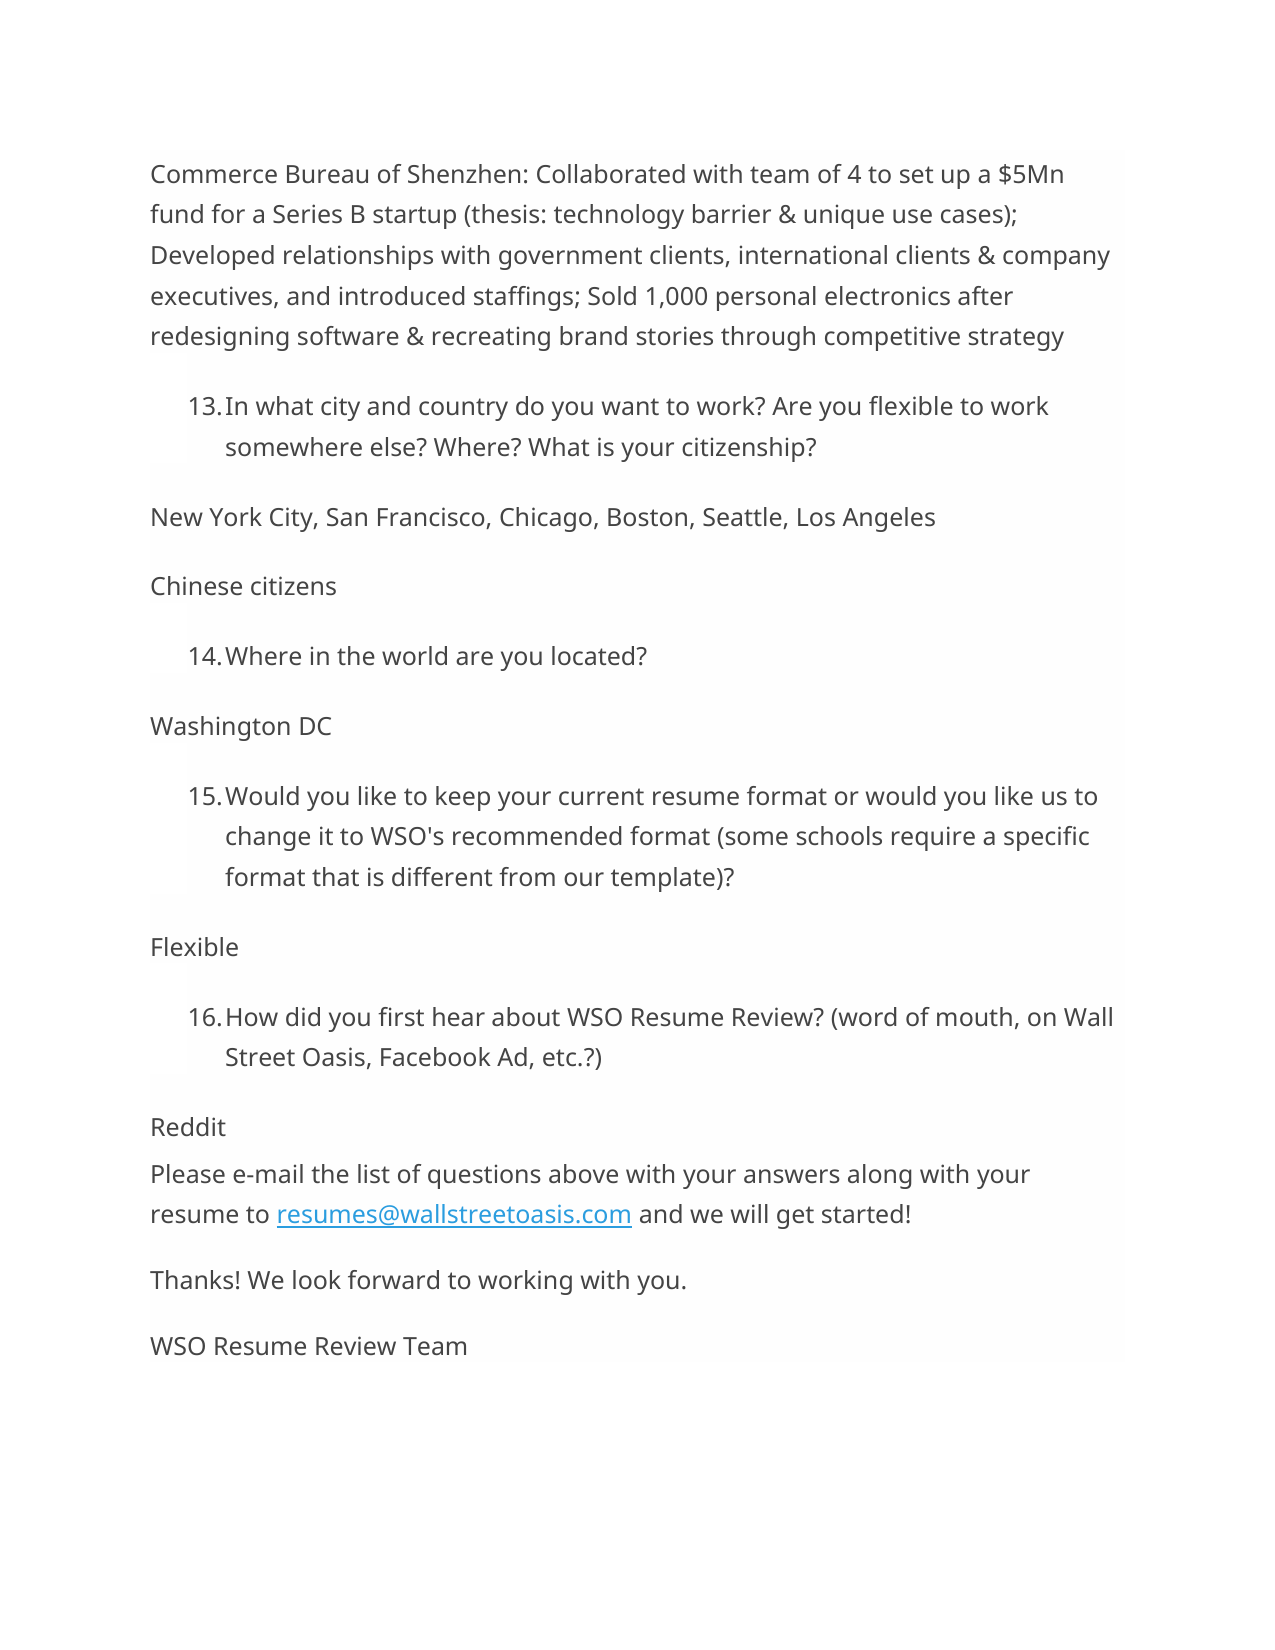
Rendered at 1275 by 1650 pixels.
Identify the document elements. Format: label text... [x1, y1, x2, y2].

list Would you like to keep your current resume format or would you like us to change it to WSO's recommended format (some schools require a specific format that is different from our template)? [187, 772, 1125, 894]
text Thanks! We look forward to working with you. [150, 1256, 1125, 1297]
list How did you first hear about WSO Resume Review? (word of mouth, on Wall Street Oasis, Facebook Ad, etc.?) [187, 993, 1125, 1074]
text Chinese citizens [150, 562, 1125, 603]
text WSO Resume Review Team [150, 1322, 1125, 1362]
list In what city and country do you want to work? Are you flexible to work somewhere else? Where? What is your citizenship? [187, 382, 1125, 463]
text Commerce Bureau of Shenzhen: Collaborated with team of 4 to set up a $5Mn fund for a Series B startup (thesis: technology barrier & unique use cases); Developed relationships with government clients, international clients & company executives, and introduced staffings; Sold 1,000 personal electronics after redesigning software & recreating brand stories through competitive strategy [150, 150, 1125, 353]
text Washington DC [150, 702, 1125, 743]
text Reddit [150, 1103, 1125, 1144]
text Please e-mail the list of questions above with your answers along with your resume to resumes@wallstreetoasis.com and we will get started! [150, 1150, 1125, 1231]
text New York City, San Francisco, Chicago, Boston, Seattle, Los Angeles [150, 493, 1125, 533]
text Flexible [150, 923, 1125, 963]
list Where in the world are you located? [187, 632, 1125, 673]
